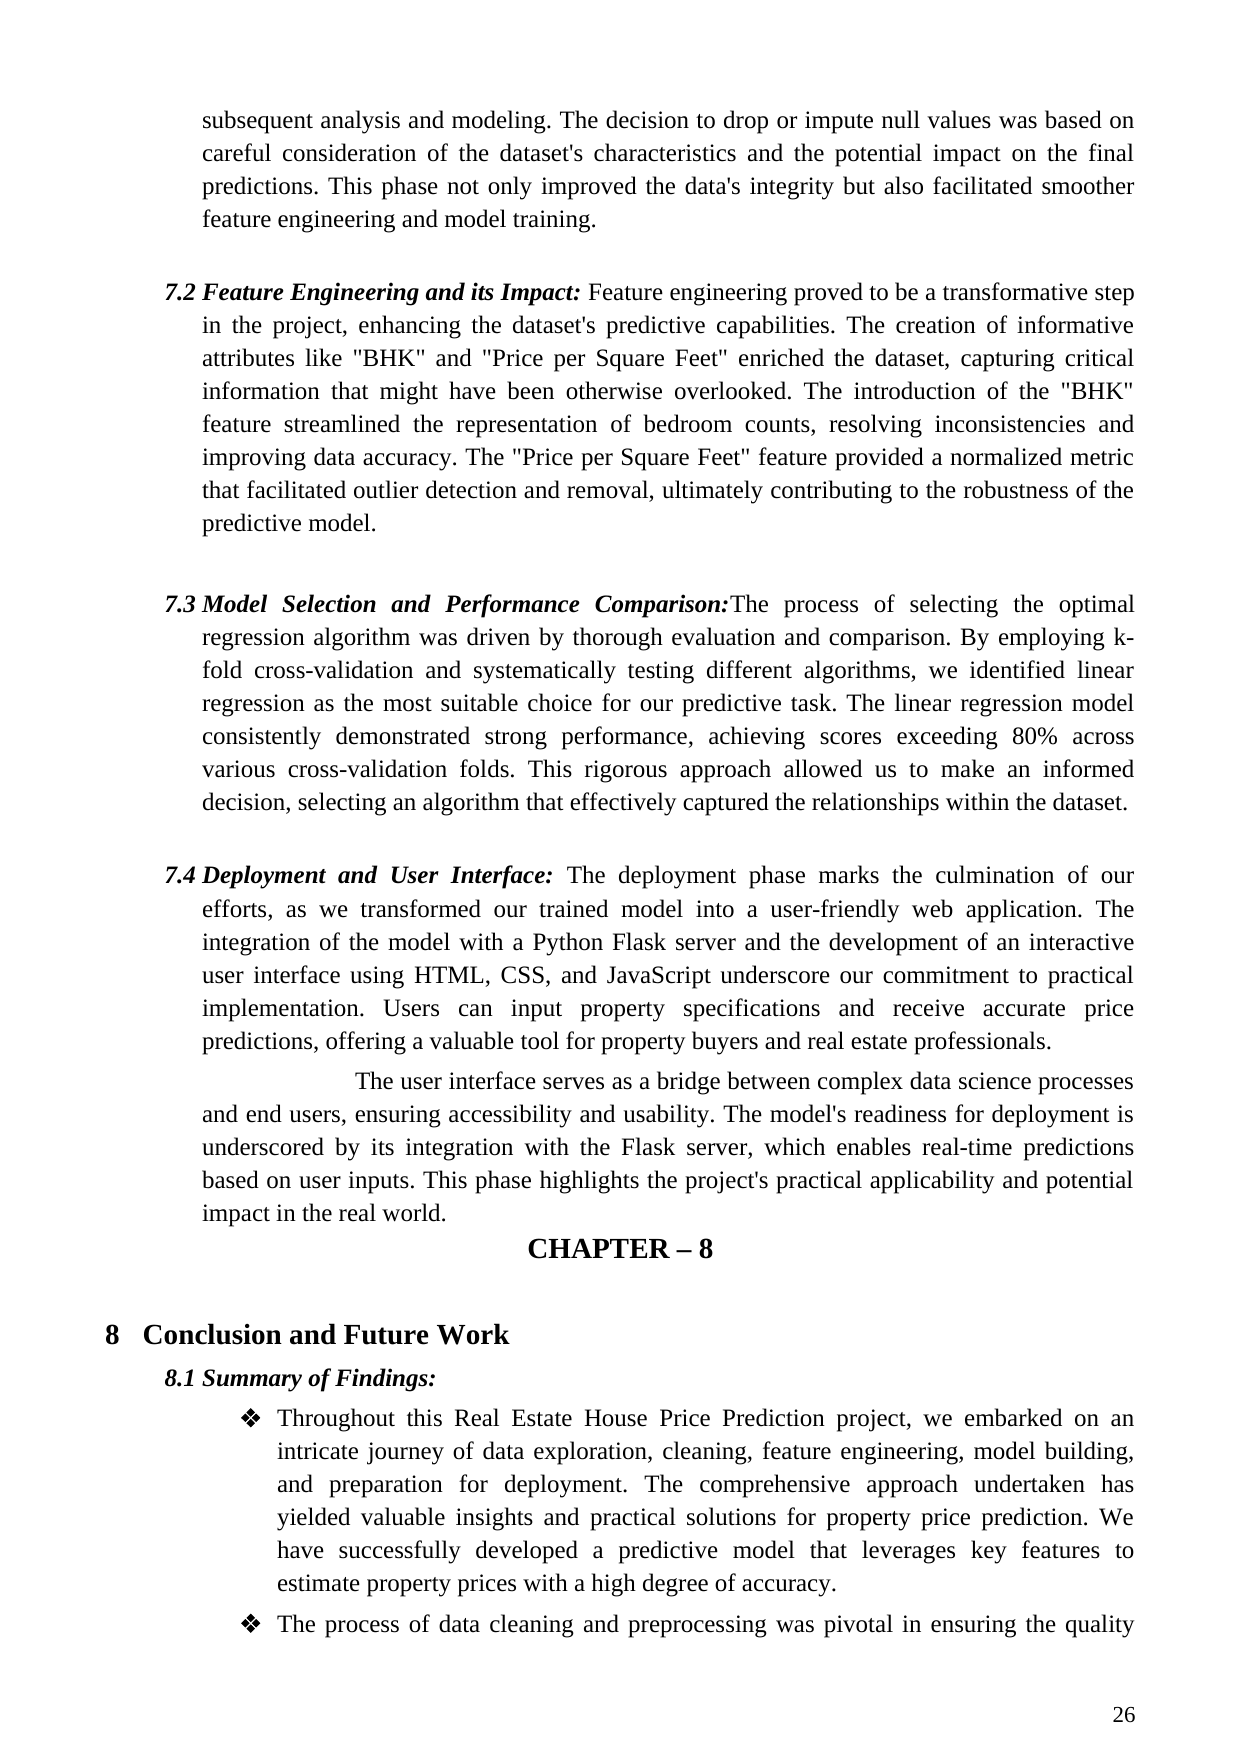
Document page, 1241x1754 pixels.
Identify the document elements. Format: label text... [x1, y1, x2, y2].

list Throughout this Real Estate House Price Prediction project, we embarked on an intricate journey of data exploration, cleaning, feature engineering, model building, and preparation for deployment. The comprehensive approach undertaken has yielded valuable insights and practical solutions for property price prediction. We have successfully developed a predictive model that leverages key features to estimate property prices with a high degree of accuracy. [239, 1403, 1135, 1597]
list Conclusion and Future Work [105, 1317, 1135, 1351]
list Summary of Findings: [164, 1363, 1135, 1392]
list The user interface serves as a bridge between complex data science processes and end users, ensuring accessibility and usability. The model's readiness for deployment is underscored by its integration with the Flask server, which enables real-time predictions based on user inputs. This phase highlights the project's practical applicability and potential impact in the real world. [202, 1066, 1135, 1227]
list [164, 105, 1135, 233]
list Deployment and User Interface: The deployment phase marks the culmination of our efforts, as we transformed our trained model into a user-friendly web application. The integration of the model with a Python Flask server and the development of an interactive user interface using HTML, CSS, and JavaScript underscore our commitment to practical implementation. Users can input property specifications and receive accurate price predictions, offering a valuable tool for property buyers and real estate professionals. [164, 861, 1135, 1054]
list Model Selection and Performance Comparison:The process of selecting the optimal regression algorithm was driven by thorough evaluation and comparison. By employing k-fold cross-validation and systematically testing different algorithms, we identified linear regression as the most suitable choice for our predictive task. The linear regression model consistently demonstrated strong performance, achieving scores exceeding 80% across various cross-validation folds. This rigorous approach allowed us to make an informed decision, selecting an algorithm that effectively captured the relationships within the dataset. [164, 589, 1135, 816]
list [239, 1609, 1135, 1638]
list Feature Engineering and its Impact: Feature engineering proved to be a transformative step in the project, enhancing the dataset's predictive capabilities. The creation of informative attributes like "BHK" and "Price per Square Feet" enriched the dataset, capturing critical information that might have been otherwise overlooked. The introduction of the "BHK" feature streamlined the representation of bedroom counts, resolving inconsistencies and improving data accuracy. The "Price per Square Feet" feature provided a normalized metric that facilitated outlier detection and removal, ultimately contributing to the robustness of the predictive model. [164, 277, 1135, 537]
text CHAPTER – 8 [105, 1231, 1135, 1265]
